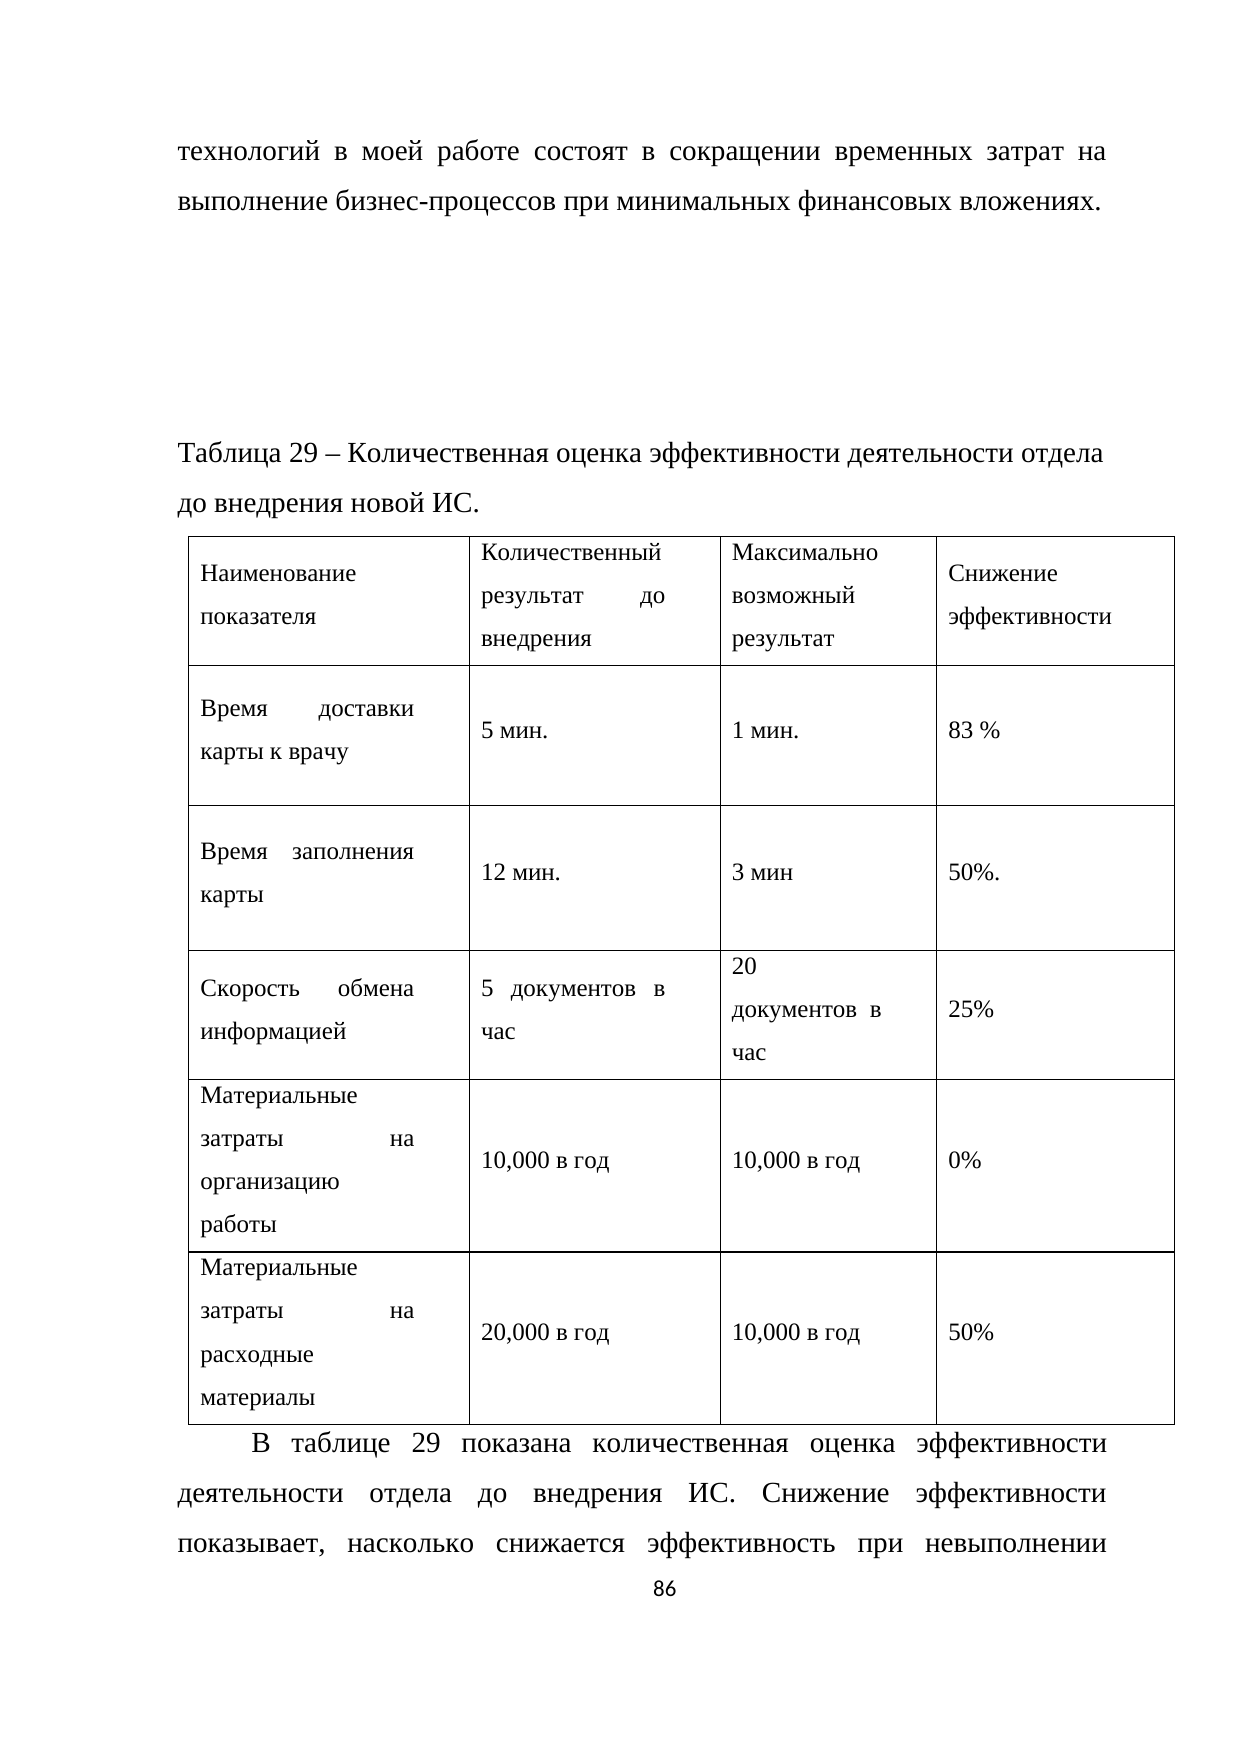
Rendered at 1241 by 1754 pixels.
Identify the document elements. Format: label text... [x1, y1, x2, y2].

table_cell 10,000 в год [721, 1080, 936, 1251]
table_cell 83 % [937, 666, 1174, 805]
table_cell 50%. [937, 806, 1174, 950]
table_header Наименование показателя [189, 537, 469, 665]
table_cell Время доставки карты к врачу [189, 666, 469, 805]
table_cell 20,000 в год [470, 1253, 720, 1424]
table_cell 20 документов в час [721, 951, 936, 1079]
table_cell 25% [937, 951, 1174, 1079]
table_cell 1 мин. [721, 666, 936, 805]
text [177, 1425, 1107, 1559]
table_header Снижение эффективности [937, 537, 1174, 665]
table_header Количественный результат до внедрения [470, 537, 720, 665]
text Таблица 29 – Количественная оценка эффективности деятельности отдела до внедрения новой ИС. [177, 435, 1107, 519]
table_cell 5 мин. [470, 666, 720, 805]
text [177, 133, 1107, 217]
table_cell Материальные затраты на расходные материалы [189, 1253, 469, 1424]
table_cell 5 документов в час [470, 951, 720, 1079]
table_cell 0% [937, 1080, 1174, 1251]
table_header Максимально возможный результат [721, 537, 936, 665]
table_cell 10,000 в год [470, 1080, 720, 1251]
table_cell 50% [937, 1253, 1174, 1424]
table_cell Скорость обмена информацией [189, 951, 469, 1079]
table_cell 3 мин [721, 806, 936, 950]
table_cell Материальные затраты на организацию работы [189, 1080, 469, 1251]
table_cell Время заполнения карты [189, 806, 469, 950]
table_cell 12 мин. [470, 806, 720, 950]
table_cell 10,000 в год [721, 1253, 936, 1424]
